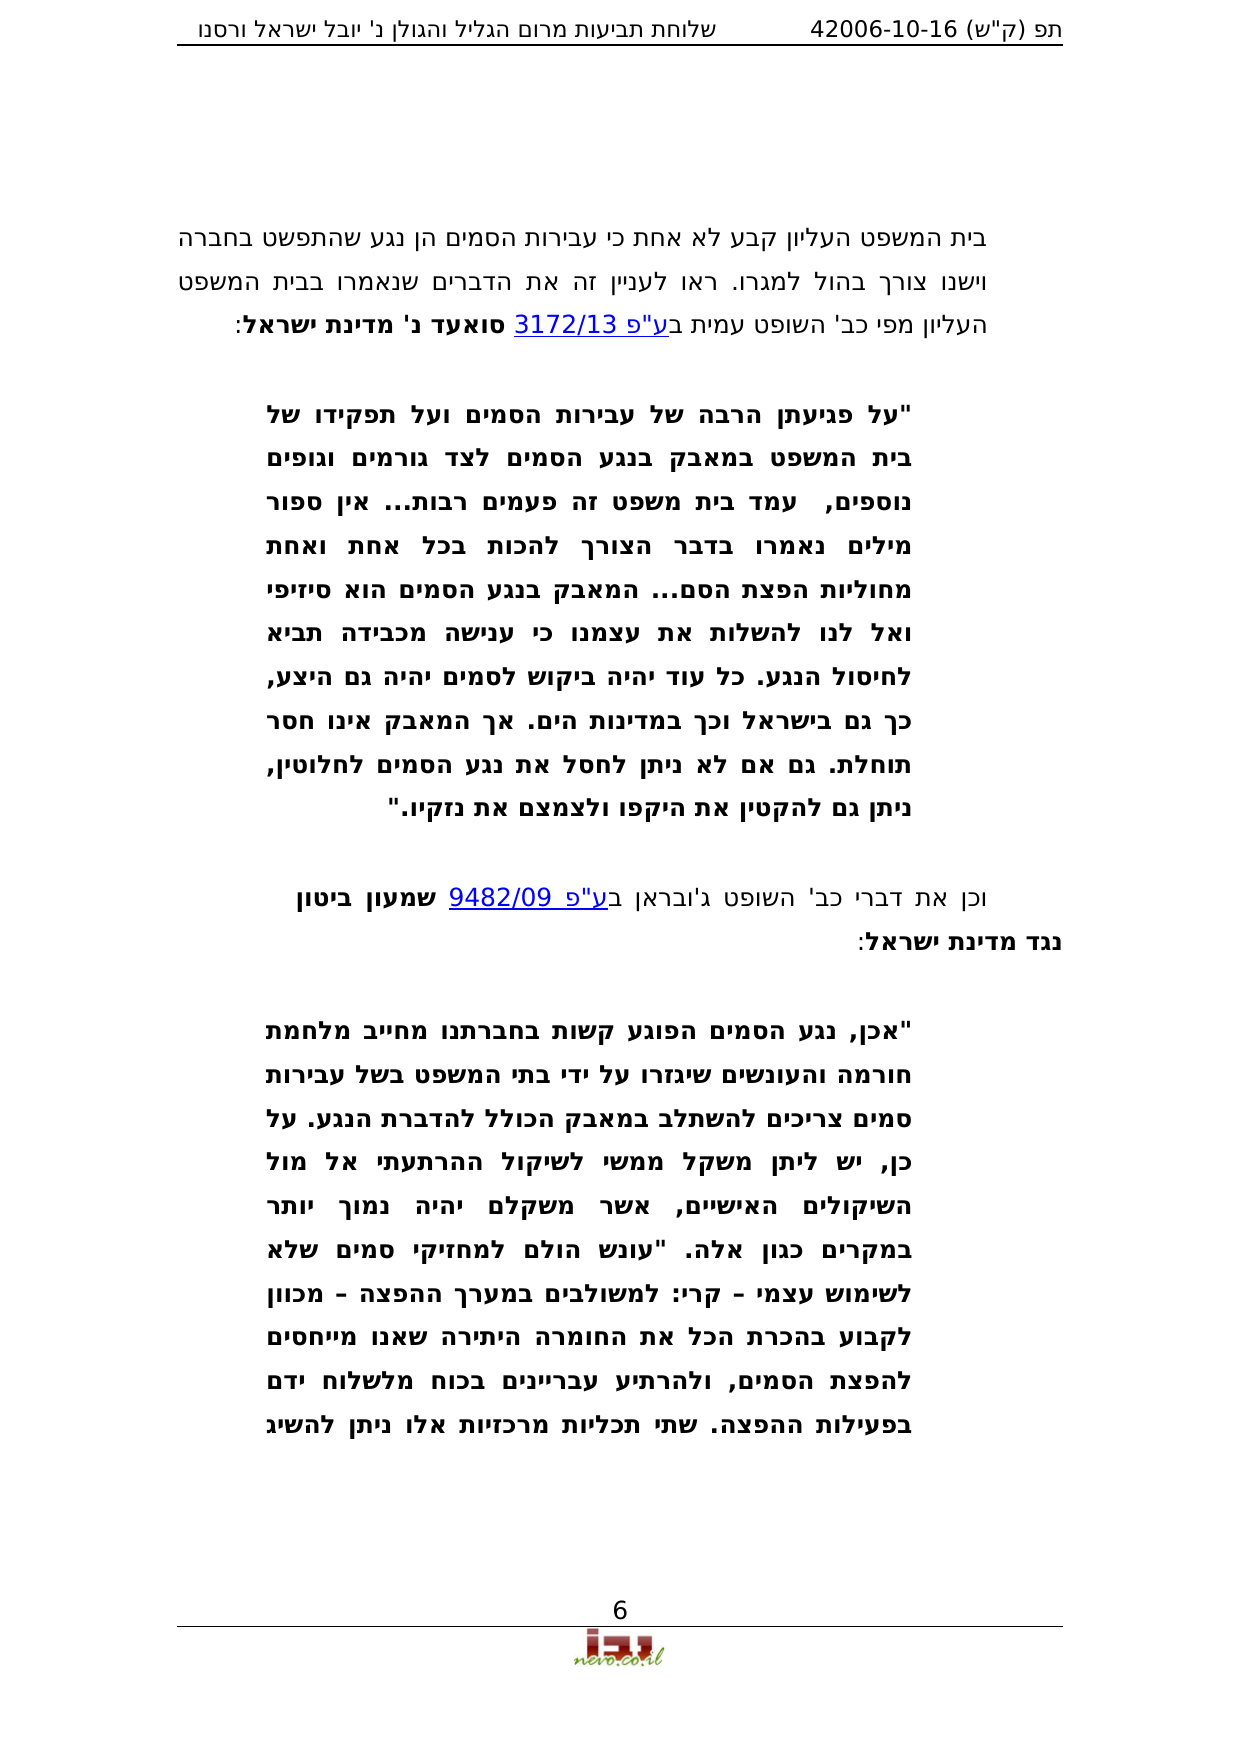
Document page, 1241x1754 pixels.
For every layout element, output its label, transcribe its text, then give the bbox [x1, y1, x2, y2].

text בית המשפט העליון קבע לא אחת כי עבירות הסמים הן נגע שהתפשט בחברה וישנו צורך בהול למגרו. ראו לעניין זה את הדברים שנאמרו בבית המשפט העליון מפי כב' השופט עמית בע"פ 3172/13 סואעד נ' מדינת ישראל: [177, 223, 988, 339]
text וכן את דברי כב' השופט ג'ובראן בע"פ 9482/09 שמעון ביטון נגד מדינת ישראל: [295, 883, 1063, 956]
text "על פגיעתן הרבה של עבירות הסמים ועל תפקידו של בית המשפט במאבק בנגע הסמים לצד גורמים וגופים נוספים, עמד בית משפט זה פעמים רבות... אין ספור מילים נאמרו בדבר הצורך להכות בכל אחת ואחת מחוליות הפצת הסם... המאבק בנגע הסמים הוא סיזיפי ואל לנו להשלות את עצמנו כי ענישה מכבידה תביא לחיסול הנגע. כל עוד יהיה ביקוש לסמים יהיה גם היצע, כך גם בישראל וכך במדינות הים. אך המאבק אינו חסר תוחלת. גם אם לא ניתן לחסל את נגע הסמים לחלוטין, ניתן גם להקטין את היקפו ולצמצם את נזקיו." [266, 400, 913, 823]
picture [574, 1628, 666, 1667]
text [266, 1016, 913, 1439]
